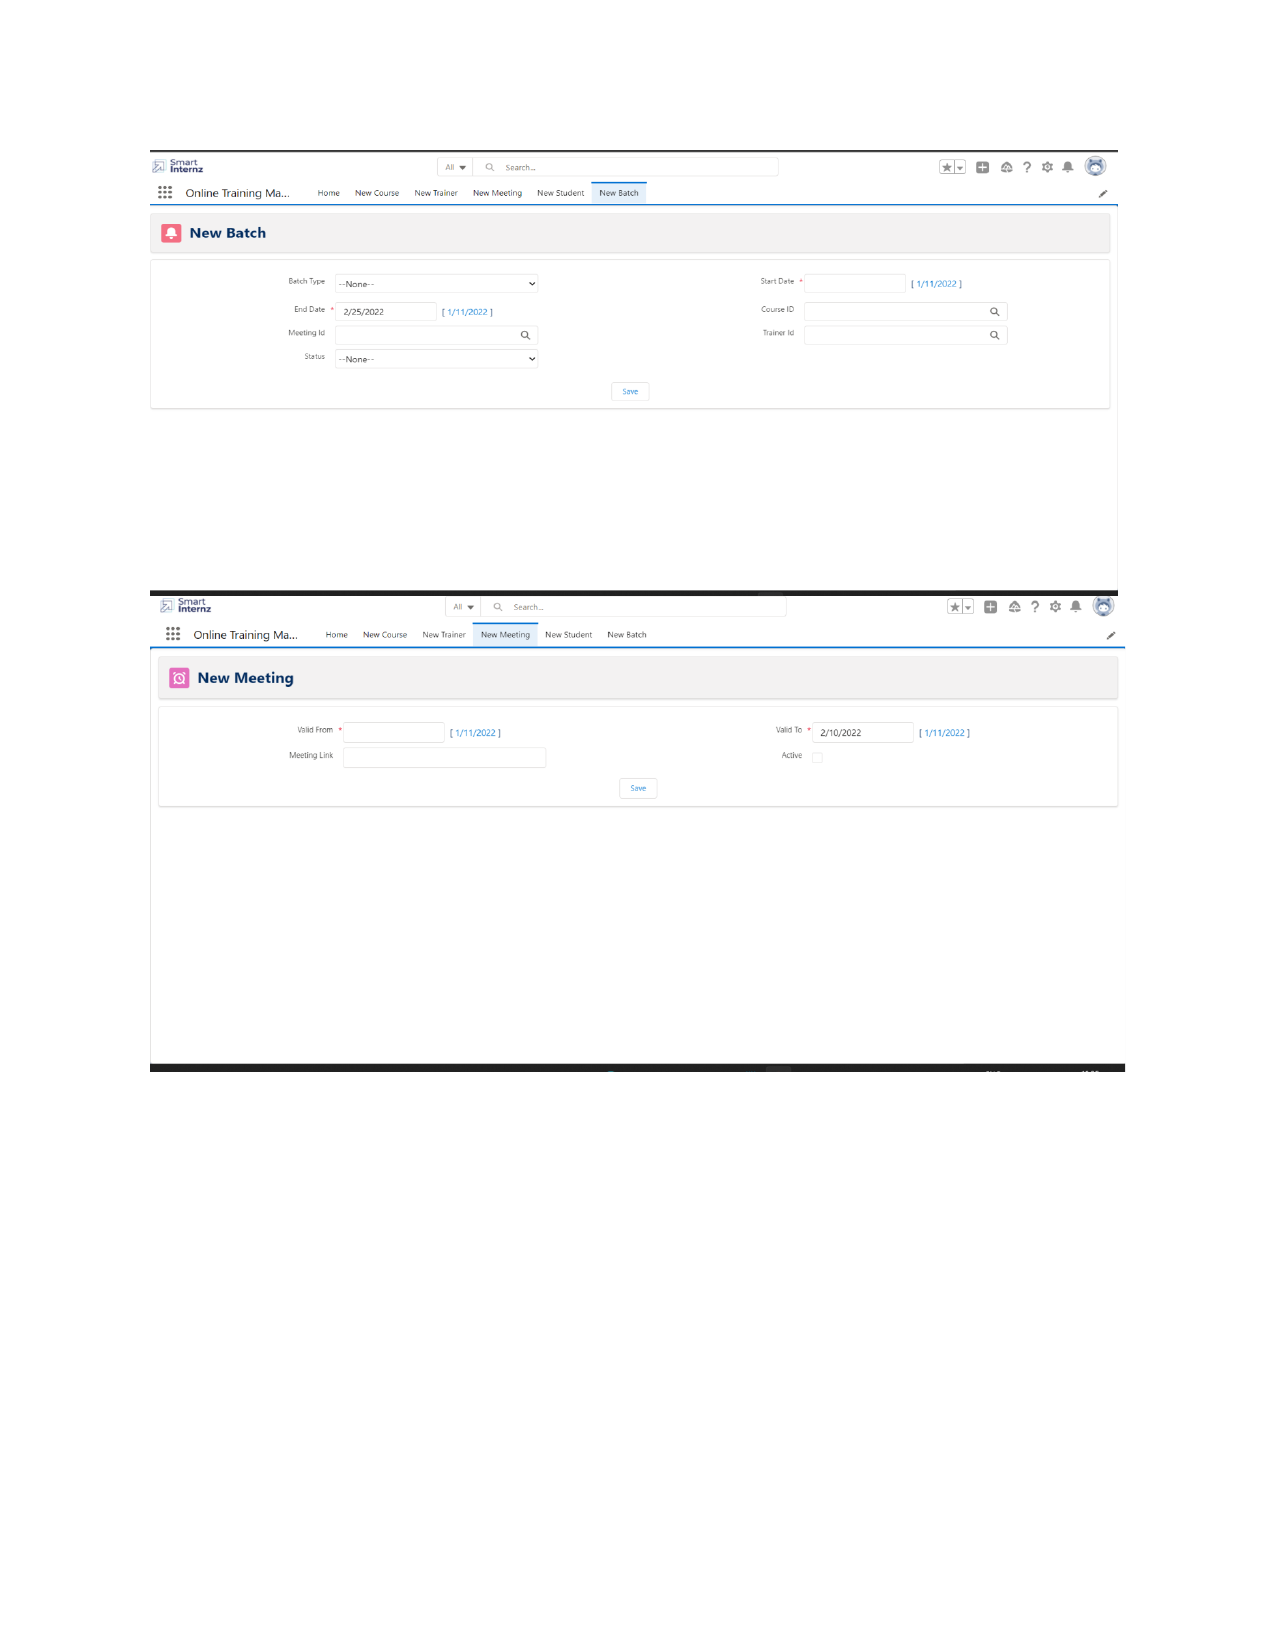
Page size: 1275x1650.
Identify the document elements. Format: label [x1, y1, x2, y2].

picture [150, 150, 1125, 1072]
